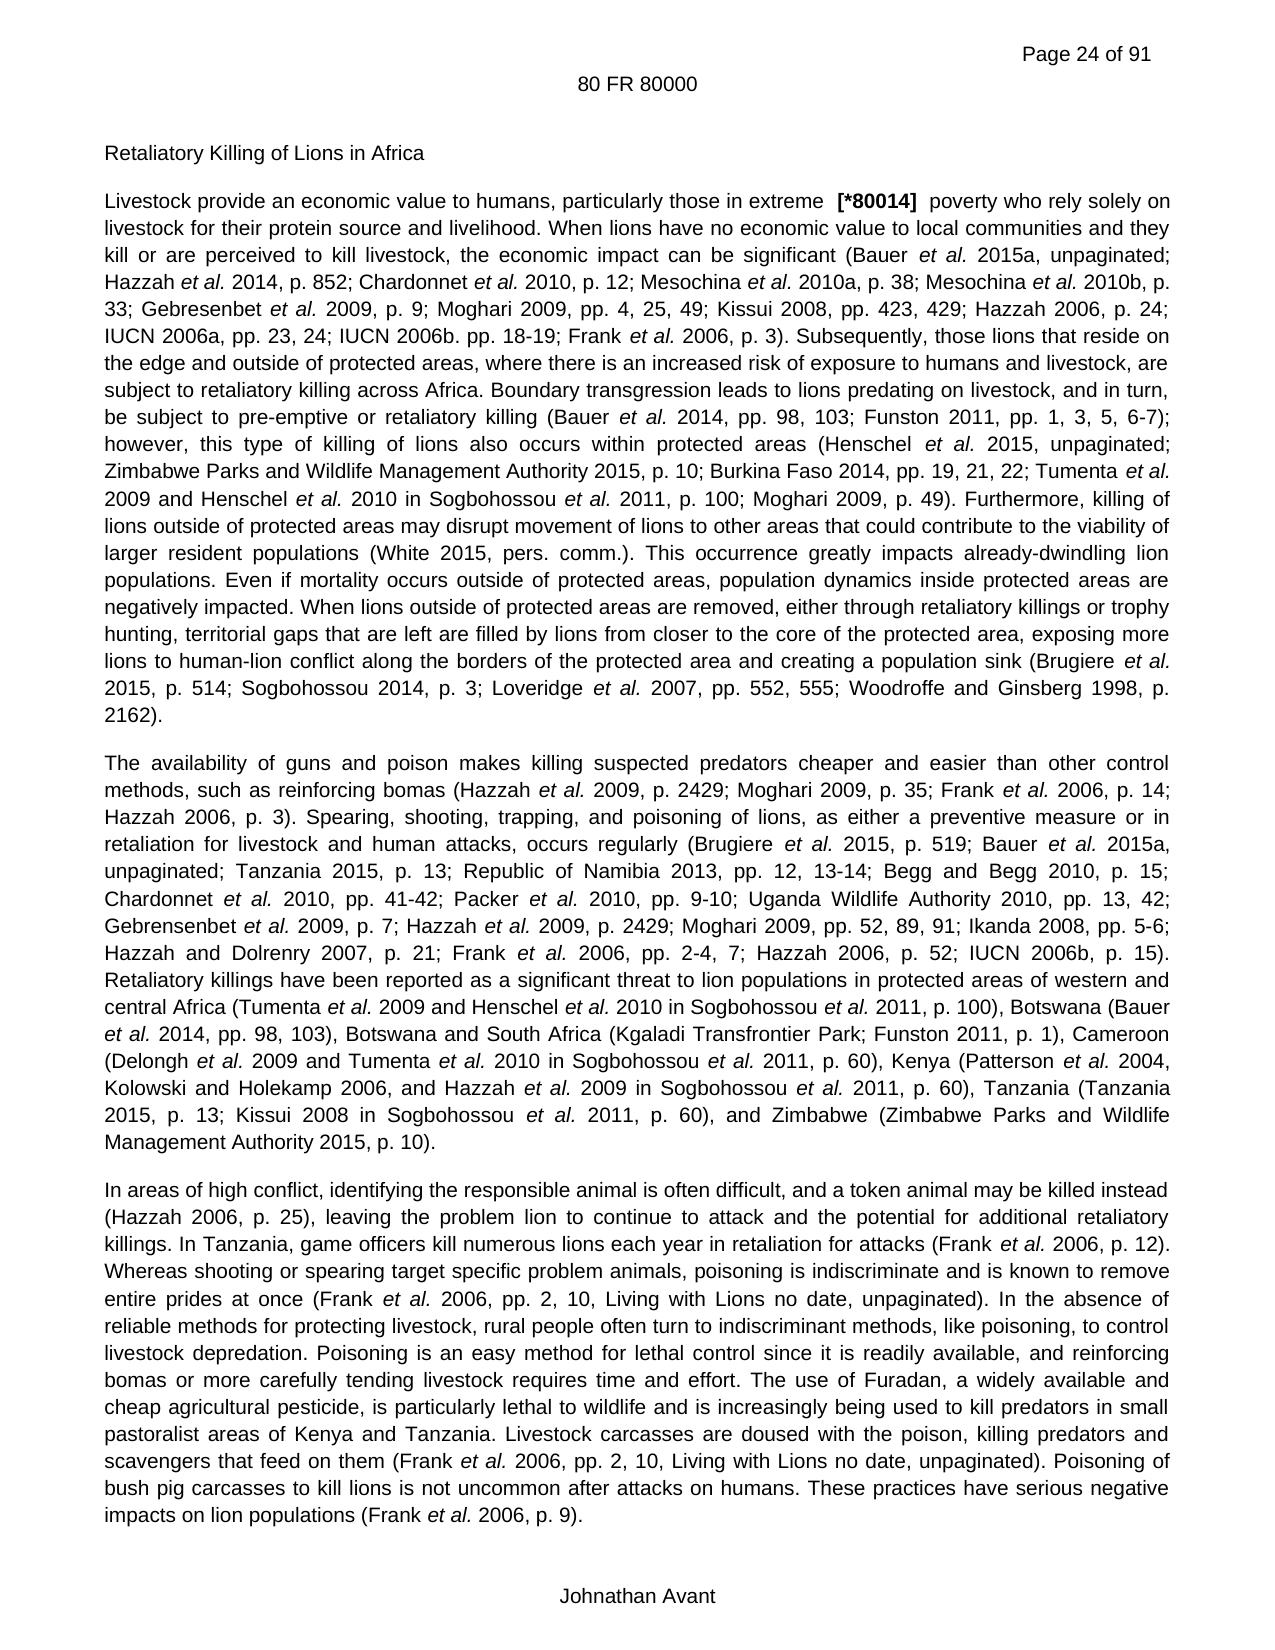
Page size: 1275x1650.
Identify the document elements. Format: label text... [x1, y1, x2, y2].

text The availability of guns and poison makes killing suspected predators cheaper and easier than other control methods, such as reinforcing bomas (Hazzah et al. 2009, p. 2429; Moghari 2009, p. 35; Frank et al. 2006, p. 14; Hazzah 2006, p. 3). Spearing, shooting, trapping, and poisoning of lions, as either a preventive measure or in retaliation for livestock and human attacks, occurs regularly (Brugiere et al. 2015, p. 519; Bauer et al. 2015a, unpaginated; Tanzania 2015, p. 13; Republic of Namibia 2013, pp. 12, 13-14; Begg and Begg 2010, p. 15; Chardonnet et al. 2010, pp. 41-42; Packer et al. 2010, pp. 9-10; Uganda Wildlife Authority 2010, pp. 13, 42; Gebrensenbet et al. 2009, p. 7; Hazzah et al. 2009, p. 2429; Moghari 2009, pp. 52, 89, 91; Ikanda 2008, pp. 5-6; Hazzah and Dolrenry 2007, p. 21; Frank et al. 2006, pp. 2-4, 7; Hazzah 2006, p. 52; IUCN 2006b, p. 15). Retaliatory killings have been reported as a significant threat to lion populations in protected areas of western and central Africa (Tumenta et al. 2009 and Henschel et al. 2010 in Sogbohossou et al. 2011, p. 100), Botswana (Bauer et al. 2014, pp. 98, 103), Botswana and South Africa (Kgaladi Transfrontier Park; Funston 2011, p. 1), Cameroon (Delongh et al. 2009 and Tumenta et al. 2010 in Sogbohossou et al. 2011, p. 60), Kenya (Patterson et al. 2004, Kolowski and Holekamp 2006, and Hazzah et al. 2009 in Sogbohossou et al. 2011, p. 60), Tanzania (Tanzania 2015, p. 13; Kissui 2008 in Sogbohossou et al. 2011, p. 60), and Zimbabwe (Zimbabwe Parks and Wildlife Management Authority 2015, p. 10). [104, 748, 1171, 1154]
text In areas of high conflict, identifying the responsible animal is often difficult, and a token animal may be killed instead (Hazzah 2006, p. 25), leaving the problem lion to continue to attack and the potential for additional retaliatory killings. In Tanzania, game officers kill numerous lions each year in retaliation for attacks (Frank et al. 2006, p. 12). Whereas shooting or spearing target specific problem animals, poisoning is indiscriminate and is known to remove entire prides at once (Frank et al. 2006, pp. 2, 10, Living with Lions no date, unpaginated). In the absence of reliable methods for protecting livestock, rural people often turn to indiscriminant methods, like poisoning, to control livestock depredation. Poisoning is an easy method for lethal control since it is readily available, and reinforcing bomas or more carefully tending livestock requires time and effort. The use of Furadan, a widely available and cheap agricultural pesticide, is particularly lethal to wildlife and is increasingly being used to kill predators in small pastoralist areas of Kenya and Tanzania. Livestock carcasses are doused with the poison, killing predators and scavengers that feed on them (Frank et al. 2006, pp. 2, 10, Living with Lions no date, unpaginated). Poisoning of bush pig carcasses to kill lions is not uncommon after attacks on humans. These practices have serious negative impacts on lion populations (Frank et al. 2006, p. 9). [104, 1175, 1171, 1527]
text Retaliatory Killing of Lions in Africa [104, 137, 1171, 164]
text Livestock provide an economic value to humans, particularly those in extreme [*80014] poverty who rely solely on livestock for their protein source and livelihood. When lions have no economic value to local communities and they kill or are perceived to kill livestock, the economic impact can be significant (Bauer et al. 2015a, unpaginated; Hazzah et al. 2014, p. 852; Chardonnet et al. 2010, p. 12; Mesochina et al. 2010a, p. 38; Mesochina et al. 2010b, p. 33; Gebresenbet et al. 2009, p. 9; Moghari 2009, pp. 4, 25, 49; Kissui 2008, pp. 423, 429; Hazzah 2006, p. 24; IUCN 2006a, pp. 23, 24; IUCN 2006b. pp. 18-19; Frank et al. 2006, p. 3). Subsequently, those lions that reside on the edge and outside of protected areas, where there is an increased risk of exposure to humans and livestock, are subject to retaliatory killing across Africa. Boundary transgression leads to lions predating on livestock, and in turn, be subject to pre-emptive or retaliatory killing (Bauer et al. 2014, pp. 98, 103; Funston 2011, pp. 1, 3, 5, 6-7); however, this type of killing of lions also occurs within protected areas (Henschel et al. 2015, unpaginated; Zimbabwe Parks and Wildlife Management Authority 2015, p. 10; Burkina Faso 2014, pp. 19, 21, 22; Tumenta et al. 2009 and Henschel et al. 2010 in Sogbohossou et al. 2011, p. 100; Moghari 2009, p. 49). Furthermore, killing of lions outside of protected areas may disrupt movement of lions to other areas that could contribute to the viability of larger resident populations (White 2015, pers. comm.). This occurrence greatly impacts already-dwindling lion populations. Even if mortality occurs outside of protected areas, population dynamics inside protected areas are negatively impacted. When lions outside of protected areas are removed, either through retaliatory killings or trophy hunting, territorial gaps that are left are filled by lions from closer to the core of the protected area, exposing more lions to human-lion conflict along the borders of the protected area and creating a population sink (Brugiere et al. 2015, p. 514; Sogbohossou 2014, p. 3; Loveridge et al. 2007, pp. 552, 555; Woodroffe and Ginsberg 1998, p. 2162). [104, 185, 1171, 727]
